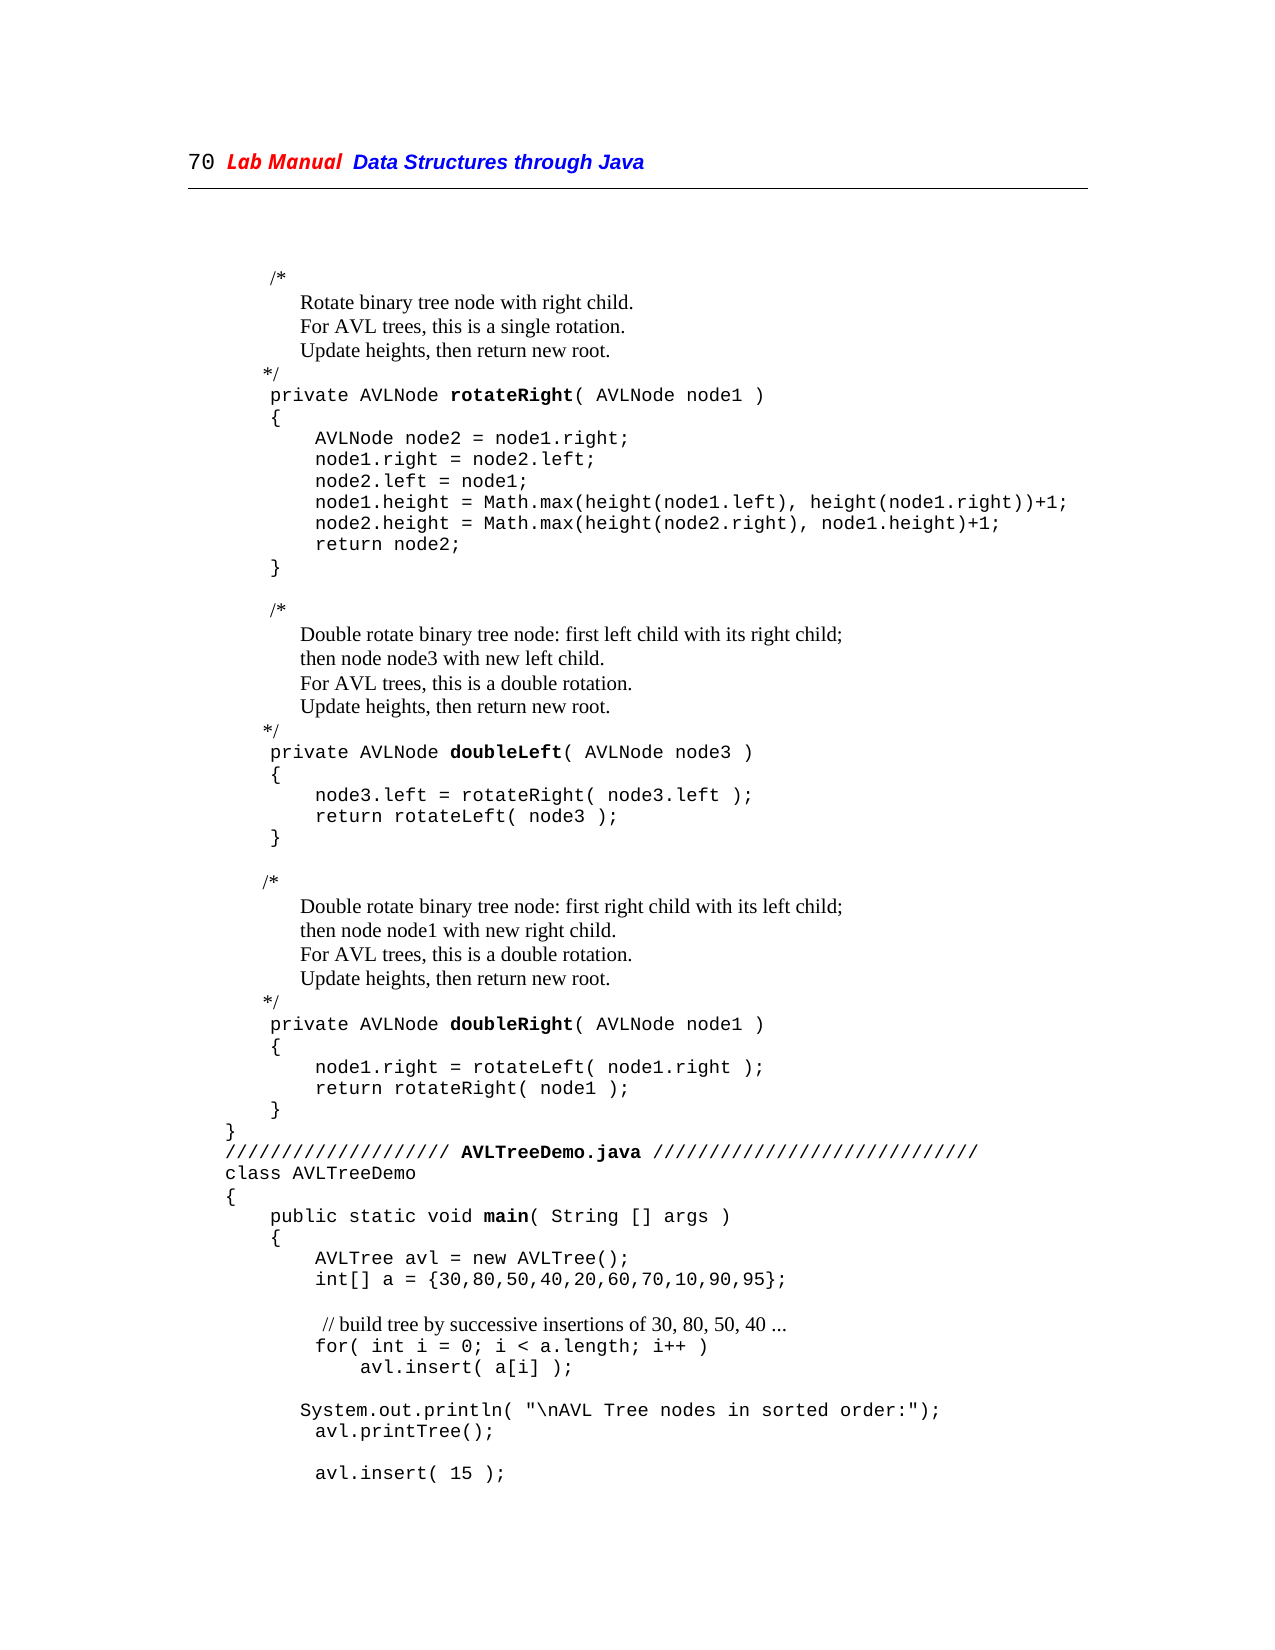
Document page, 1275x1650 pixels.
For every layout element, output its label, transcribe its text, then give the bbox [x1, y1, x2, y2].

text for( int i = 0; i < a.length; i++ ) avl.insert( a[i] ); [315, 1337, 711, 1379]
text For AVL trees, this is a double rotation. Update heights, then return new root. [300, 670, 635, 718]
text AVLNode node2 = node1.right; node1.right = node2.left; node2.left = node1; [315, 429, 632, 493]
text node3.left = rotateRight( node3.left ); return rotateLeft( node3 ); [315, 786, 756, 828]
text // build tree by successive insertions of 30, 80, 50, 40 ... [322, 1312, 909, 1336]
text //////////////////// AVLTreeDemo.java ///////////////////////////// class AVLTreeDemo [225, 1143, 981, 1185]
text { [270, 408, 1100, 429]
text node1.height = Math.max(height(node1.left), height(node1.right))+1; node2.height = Math.max(height(node2.right), node1.height)+1; return node2; [315, 493, 1069, 556]
text int[] a = {30,80,50,40,20,60,70,10,90,95}; [315, 1270, 909, 1291]
text { [270, 1036, 1100, 1058]
text } [270, 828, 1100, 849]
text } [270, 556, 1100, 578]
text */ [262, 990, 909, 1014]
text private AVLNode doubleRight( AVLNode node1 ) [270, 1014, 909, 1036]
text /* [262, 870, 909, 894]
text System.out.println( "\nAVL Tree nodes in sorted order:"); avl.printTree(); [300, 1400, 943, 1443]
text /* [270, 598, 909, 622]
text private AVLNode doubleLeft( AVLNode node3 ) [270, 743, 909, 764]
text Double rotate binary tree node: first right child with its left child; then node node1 with new right child. [300, 894, 845, 942]
text { [270, 1228, 1100, 1249]
text avl.insert( 15 ); [315, 1464, 909, 1485]
text Rotate binary tree node with right child. For AVL trees, this is a single rotation. Update heights, then return new root. [300, 290, 636, 362]
text } [270, 1100, 1100, 1121]
text /* [270, 266, 909, 290]
text */ [262, 362, 909, 386]
text { [225, 1186, 1100, 1206]
text public static void main( String [] args ) [270, 1206, 909, 1227]
text private AVLNode rotateRight( AVLNode node1 ) [270, 386, 909, 407]
text Double rotate binary tree node: first left child with its right child; then node node3 with new left child. [300, 622, 845, 670]
text For AVL trees, this is a double rotation. Update heights, then return new root. [300, 942, 635, 990]
text { [270, 764, 1100, 786]
text node1.right = rotateLeft( node1.right ); return rotateRight( node1 ); [315, 1058, 767, 1100]
text */ [262, 718, 909, 743]
text } [225, 1121, 1100, 1143]
text AVLTree avl = new AVLTree(); [315, 1249, 909, 1270]
